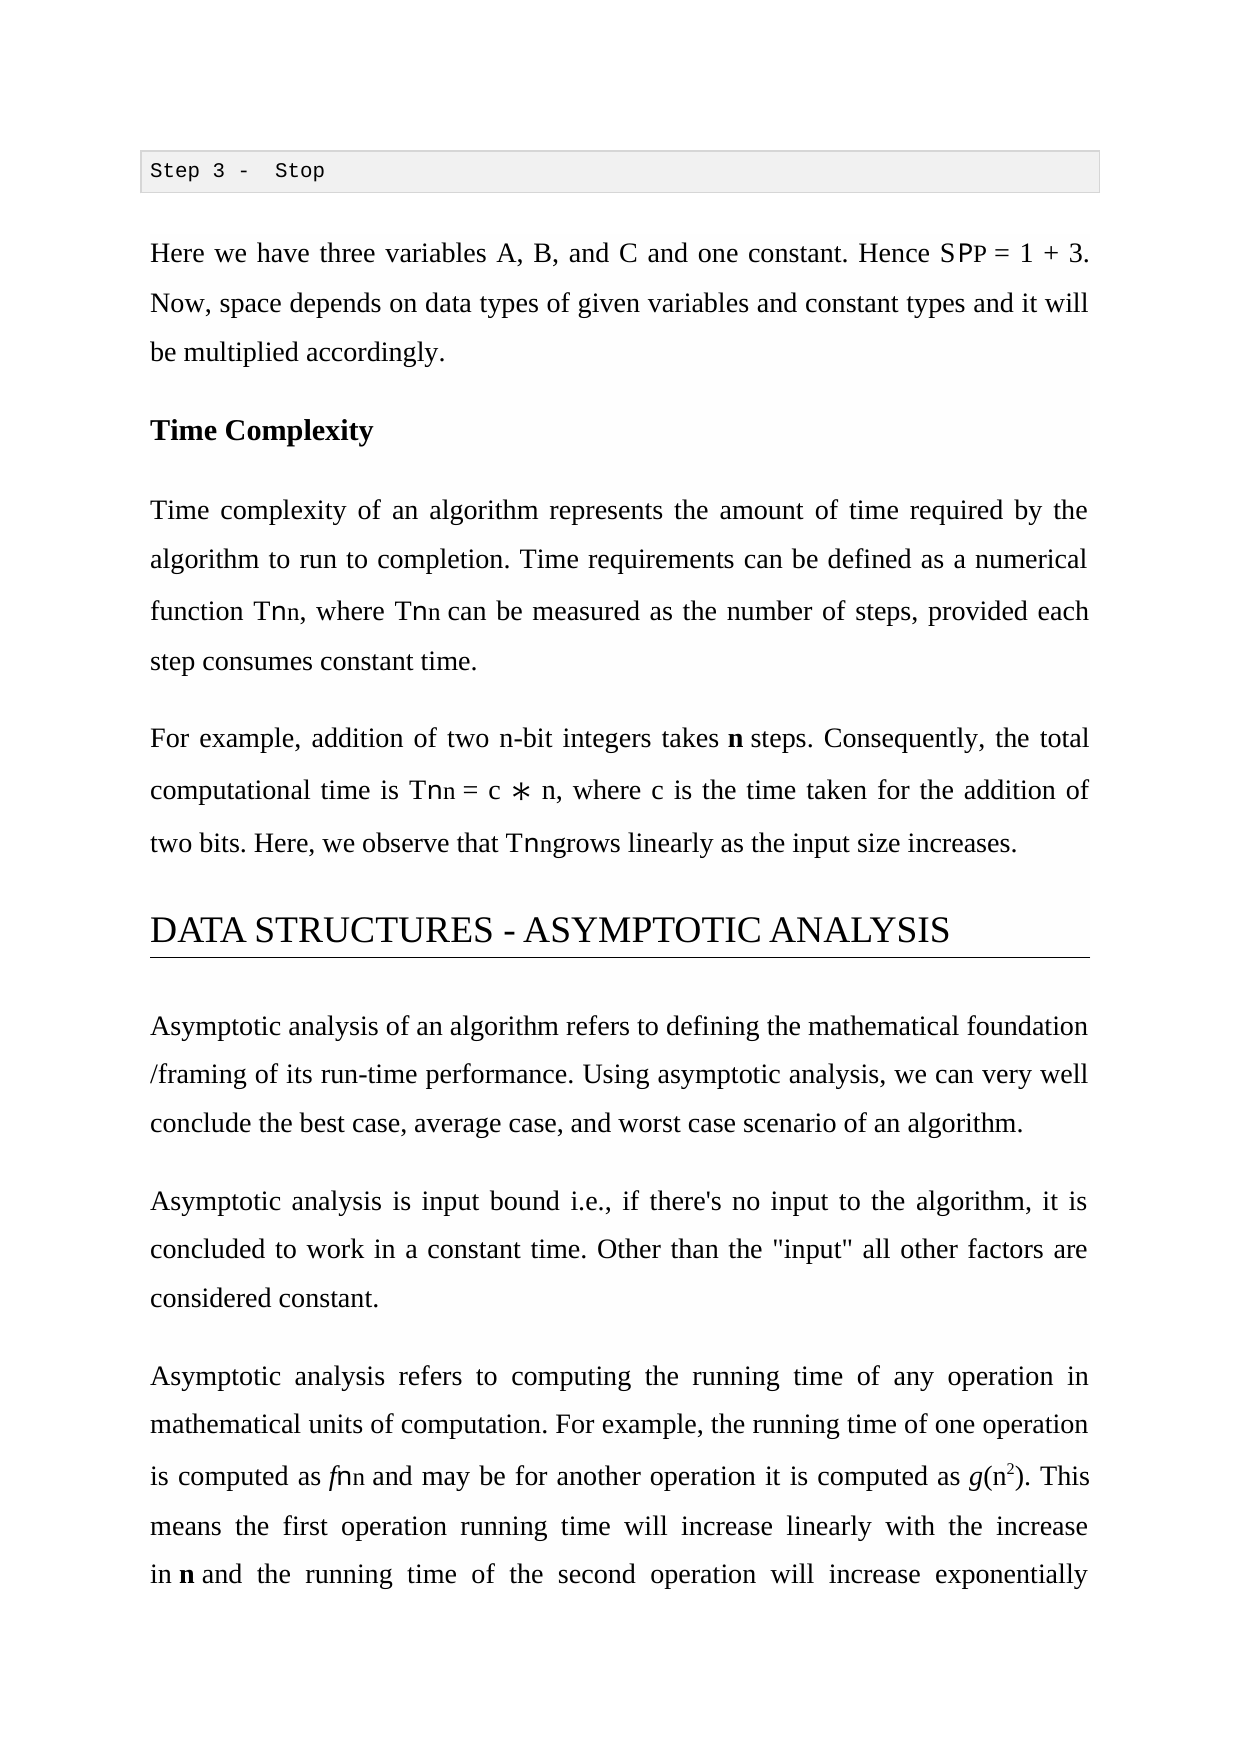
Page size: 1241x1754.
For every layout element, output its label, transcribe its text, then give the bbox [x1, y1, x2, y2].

text Here we have three variables A, B, and C and one constant. Hence SPP = 1 + 3. Now, space depends on data types of given variables and constant types and it will be multiplied accordingly. [150, 234, 1090, 367]
text Asymptotic analysis is input bound i.e., if there's no input to the algorithm, it is concluded to work in a constant time. Other than the "input" all other factors are considered constant. [150, 1184, 1090, 1313]
text For example, addition of two n-bit integers takes n steps. Consequently, the total computational time is Tnn = c ∗ n, where c is the time taken for the addition of two bits. Here, we observe that Tnngrows linearly as the input size increases. [150, 721, 1090, 860]
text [150, 1358, 1090, 1590]
text Step 3 - Stop [142, 152, 1099, 192]
text DATA STRUCTURES - ASYMPTOTIC ANALYSIS [150, 907, 1090, 957]
text Asymptotic analysis of an algorithm refers to defining the mathematical foundation /framing of its run-time performance. Using asymptotic analysis, we can very well conclude the best case, average case, and worst case scenario of an algorithm. [150, 1009, 1090, 1138]
text Time Complexity [150, 412, 1090, 447]
text Time complexity of an algorithm represents the amount of time required by the algorithm to run to completion. Time requirements can be defined as a numerical function Tnn, where Tnn can be measured as the number of steps, provided each step consumes constant time. [150, 493, 1090, 676]
